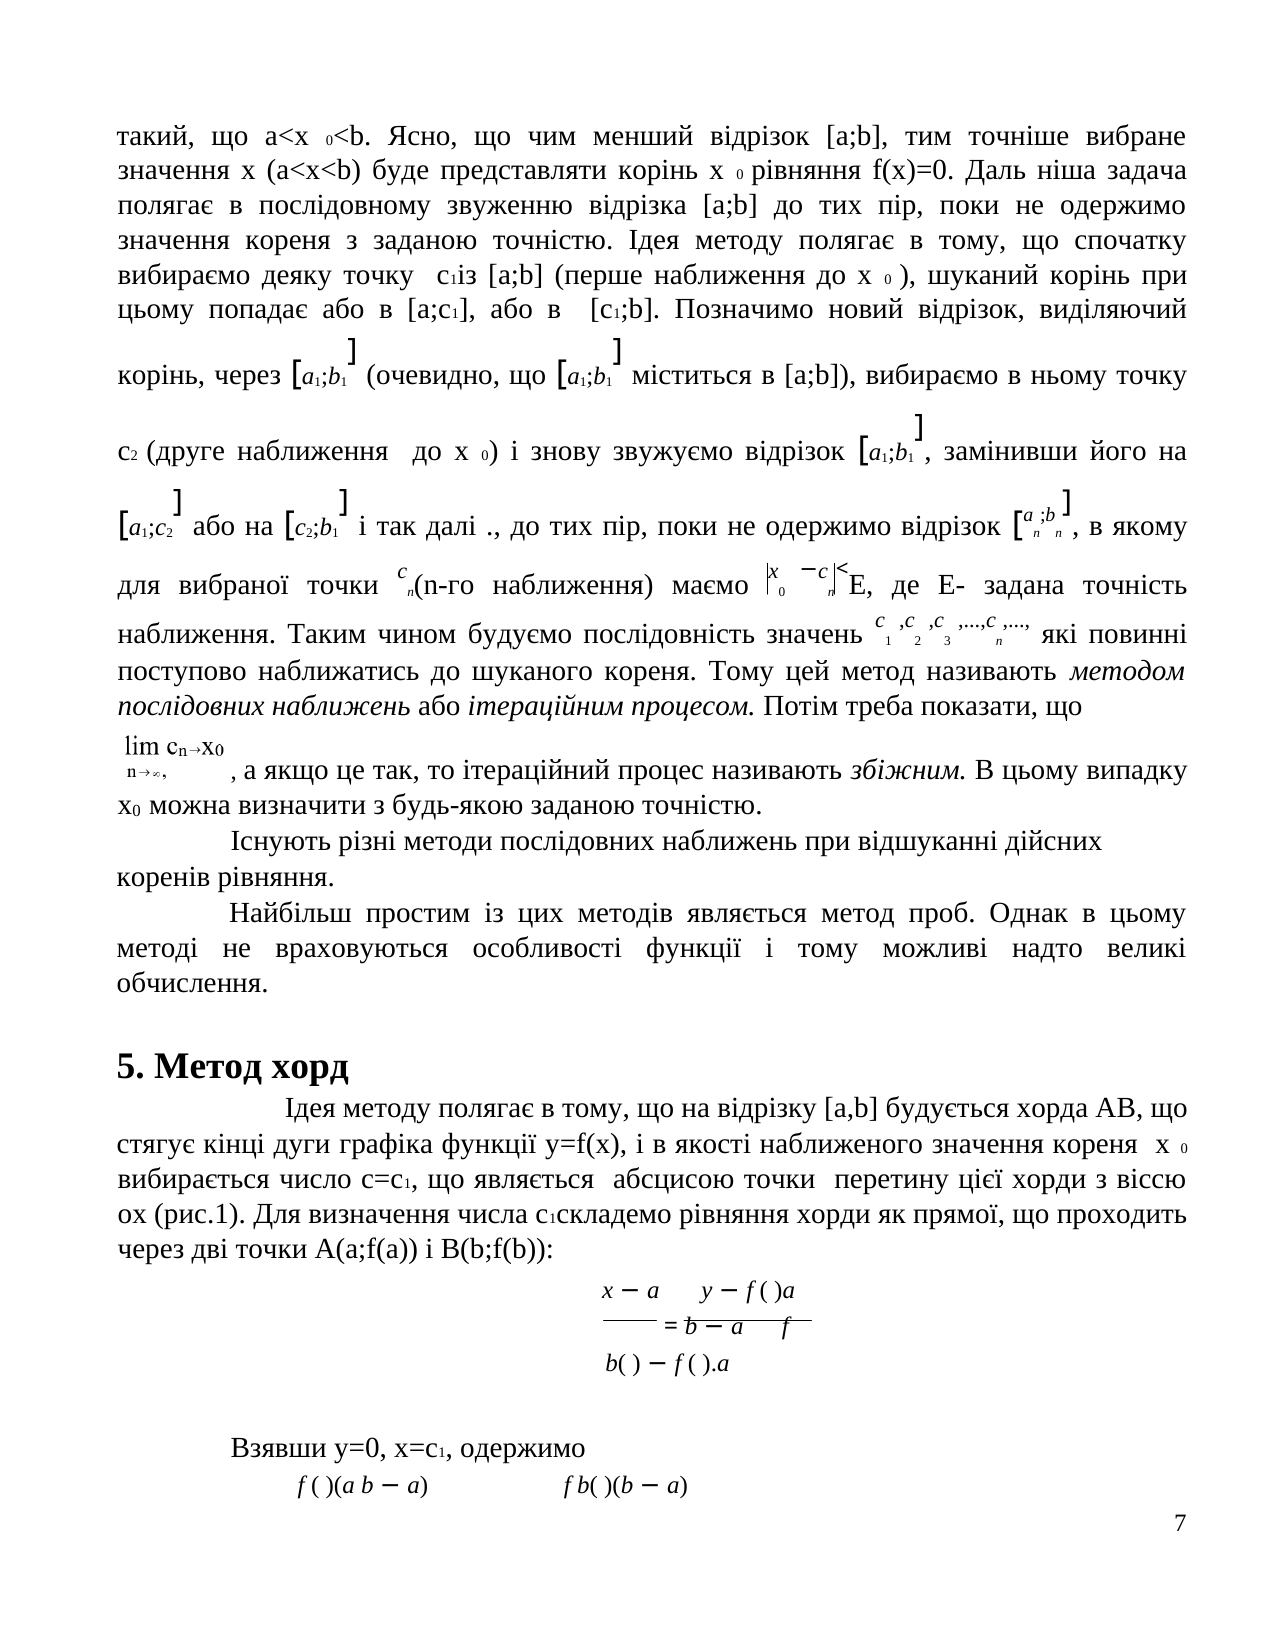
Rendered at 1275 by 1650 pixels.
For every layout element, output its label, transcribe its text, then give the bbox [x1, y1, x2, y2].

text f ( )(a b − a) f b( )(b − a) [118, 1466, 1247, 1500]
text Найбільш простим із цих методів являється метод проб. Однак в цьому методі не враховуються особливості функції і тому можливі надто великі обчислення. [116, 895, 1188, 998]
subtitle 5. Метод хорд [116, 1044, 1187, 1087]
text x − a y − f ( )a [118, 1271, 1247, 1305]
picture [116, 723, 231, 780]
text = b − a f b( ) − f ( ).a [605, 1308, 811, 1379]
text , а якщо це так, то ітераційний процес називають збіжним. В цьому випадку x0 можна визначити з будь-якою заданою точністю. [116, 724, 1188, 821]
text Існують різні методи послідовних наближень при відшуканні дійсних [230, 823, 1188, 857]
text стягує кінці дуги графіка функції y=f(x), і в якості наближеного значення кореня х 0 вибирається число с=с1, що являється абсцисою точки перетину цієї хорди з віссю ох (рис.1). Для визначення числа с1складемо рівняння хорди як прямої, що проходить через дві точки А(a;f(a)) і В(b;f(b)): [116, 1127, 1188, 1264]
text коренів рівняння. [116, 859, 1188, 893]
text Взявши у=0, х=с1, одержимо [230, 1430, 1188, 1464]
text Ідея методу полягає в тому, що на відрізку [a,b] будується хорда АВ, що [118, 1091, 1188, 1124]
text такий, що a<x 0<b. Ясно, що чим менший відрізок [a;b], тим точніше вибране значення х (a<x<b) буде представляти корінь x 0 рівняння f(x)=0. Даль ніша задача полягає в послідовному звуженню відрізка [a;b] до тих пір, поки не одержимо значення кореня з заданою точністю. Ідея методу полягає в тому, що спочатку вибираємо деяку точку с1із [a;b] (перше наближення до x 0 ), шуканий корінь при цьому попадає або в [a;с1], або в [с1;b]. Позначимо новий відрізок, виділяючий корінь, через [a1;b1] (очевидно, що [a1;b1] міститься в [a;b]), вибираємо в ньому точку с2 (друге наближення до x 0) і знову звужуємо відрізок [a1;b1], замінивши його на [a1;c2] або на [c2;b1] і так далі ., до тих пір, поки не одержимо відрізок [an;bn], в якому для вибраної точки cn(n-го наближення) маємо x0 −cn<Е, де Е- задана точність наближення. Таким чином будуємо послідовність значень c1 ,c2 ,c3 ,...,cn,..., які повинні поступово наближатись до шуканого кореня. Тому цей метод називають методом послідовних наближень або ітераційним процесом. Потім треба показати, що [116, 118, 1188, 721]
